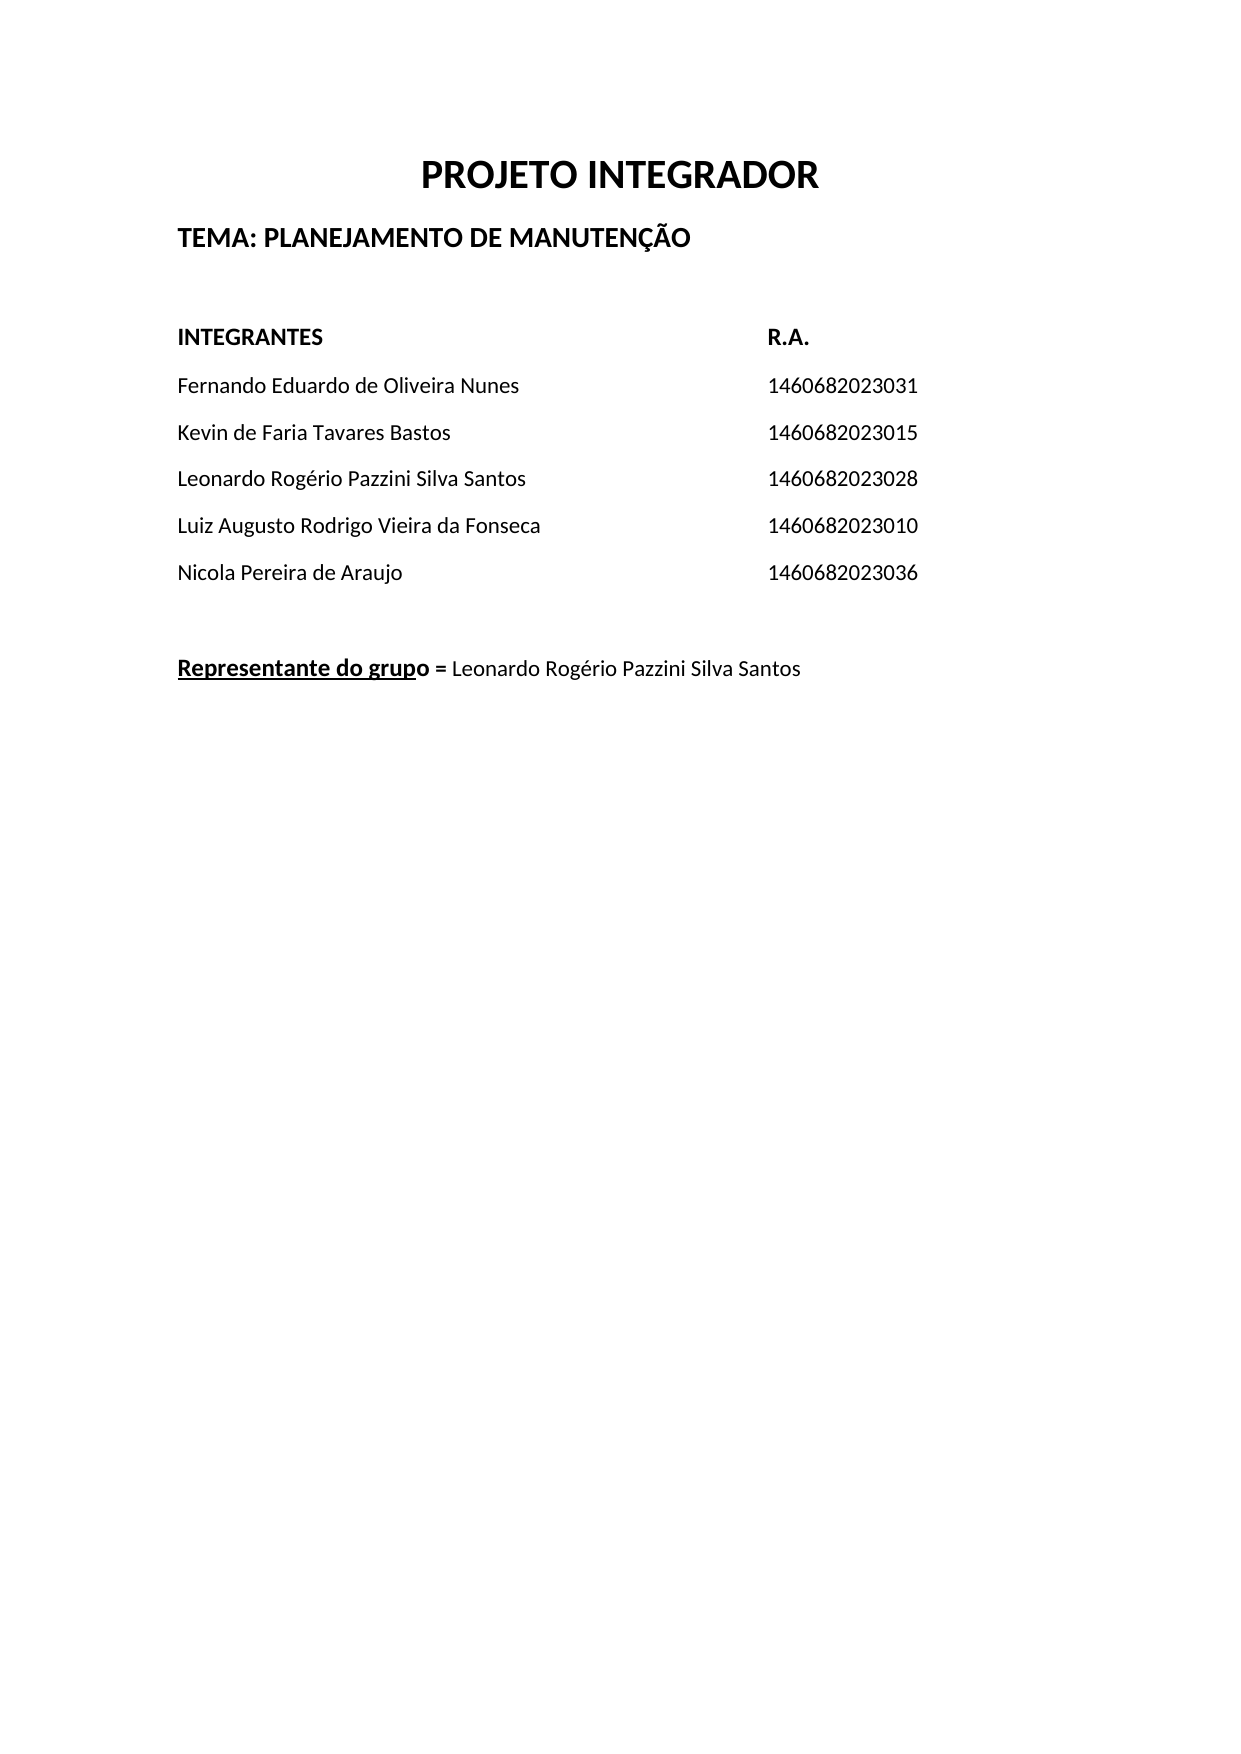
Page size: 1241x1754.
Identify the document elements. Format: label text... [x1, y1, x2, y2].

text Leonardo Rogério Pazzini Silva Santos 1460682023028 [177, 464, 1063, 492]
text Fernando Eduardo de Oliveira Nunes 1460682023031 [177, 371, 1063, 399]
text TEMA: PLANEJAMENTO DE MANUTENÇÃO [177, 219, 1063, 255]
text Kevin de Faria Tavares Bastos 1460682023015 [177, 418, 1063, 446]
text INTEGRANTES R.A. [177, 321, 1063, 352]
text PROJETO INTEGRADOR [177, 148, 1063, 198]
text Nicola Pereira de Araujo 1460682023036 [177, 558, 1063, 586]
text Representante do grupo = Leonardo Rogério Pazzini Silva Santos [177, 652, 1063, 682]
text Luiz Augusto Rodrigo Vieira da Fonseca 1460682023010 [177, 511, 1063, 539]
